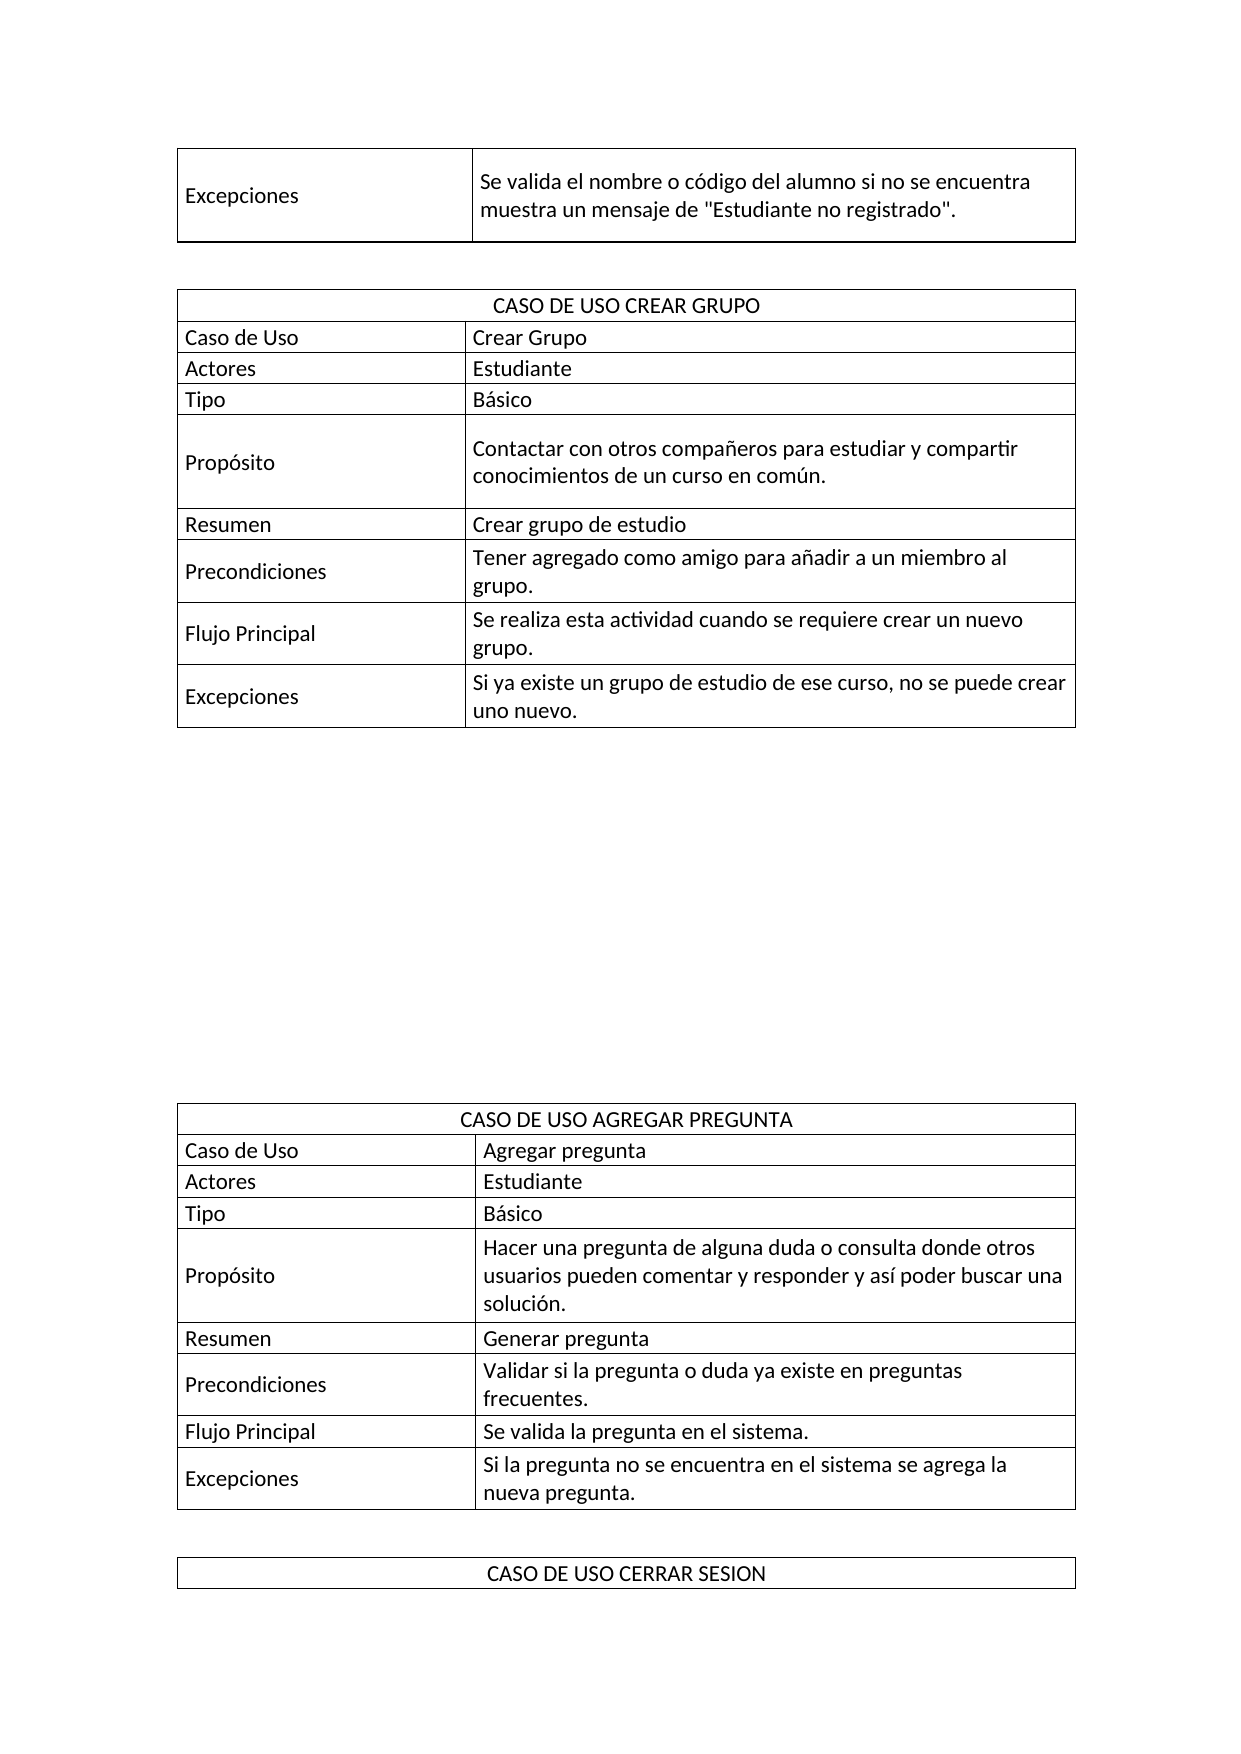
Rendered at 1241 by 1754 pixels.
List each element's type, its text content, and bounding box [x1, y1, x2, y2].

table_cell Si la pregunta no se encuentra en el sistema se agrega la nueva pregunta. [476, 1448, 1075, 1509]
table_cell Caso de Uso [178, 322, 465, 352]
table_cell Resumen [178, 509, 465, 539]
table_header CASO DE USO AGREGAR PREGUNTA [178, 1104, 1075, 1134]
table_cell Crear Grupo [466, 322, 1075, 352]
table_cell Contactar con otros compañeros para estudiar y compartir conocimientos de un curso en común. [466, 415, 1075, 508]
table_cell Agregar pregunta [476, 1135, 1075, 1165]
table_header CASO DE USO CREAR GRUPO [178, 290, 1075, 321]
table_cell Generar pregunta [476, 1323, 1075, 1353]
table_cell Se realiza esta actividad cuando se requiere crear un nuevo grupo. [466, 603, 1075, 664]
table_cell Excepciones [178, 1448, 475, 1509]
table_cell Estudiante [466, 353, 1075, 383]
table_cell Se valida la pregunta en el sistema. [476, 1416, 1075, 1447]
table_cell Crear grupo de estudio [466, 509, 1075, 539]
table_cell Tipo [178, 384, 465, 414]
table_cell Precondiciones [178, 1354, 475, 1415]
table_cell Actores [178, 353, 465, 383]
table_cell Tener agregado como amigo para añadir a un miembro al grupo. [466, 540, 1075, 602]
table_cell Si ya existe un grupo de estudio de ese curso, no se puede crear uno nuevo. [466, 665, 1075, 727]
table_cell Excepciones [178, 149, 472, 241]
table_cell Básico [476, 1198, 1075, 1228]
table_cell Caso de Uso [178, 1135, 475, 1165]
table_header CASO DE USO CERRAR SESION [178, 1558, 1075, 1588]
table_cell Estudiante [476, 1166, 1075, 1197]
table_cell Propósito [178, 415, 465, 508]
table_cell Tipo [178, 1198, 475, 1228]
table_cell Flujo Principal [178, 603, 465, 664]
table_cell Flujo Principal [178, 1416, 475, 1447]
table_cell Propósito [178, 1229, 475, 1322]
table_cell Resumen [178, 1323, 475, 1353]
table_cell Excepciones [178, 665, 465, 727]
table_cell Básico [466, 384, 1075, 414]
table_cell Se valida el nombre o código del alumno si no se encuentra muestra un mensaje de "Estudiante no registrado". [473, 149, 1075, 241]
table_cell Hacer una pregunta de alguna duda o consulta donde otros usuarios pueden comentar y responder y así poder buscar una solución. [476, 1229, 1075, 1322]
table_cell Actores [178, 1166, 475, 1197]
table_cell Precondiciones [178, 540, 465, 602]
table_cell Validar si la pregunta o duda ya existe en preguntas frecuentes. [476, 1354, 1075, 1415]
